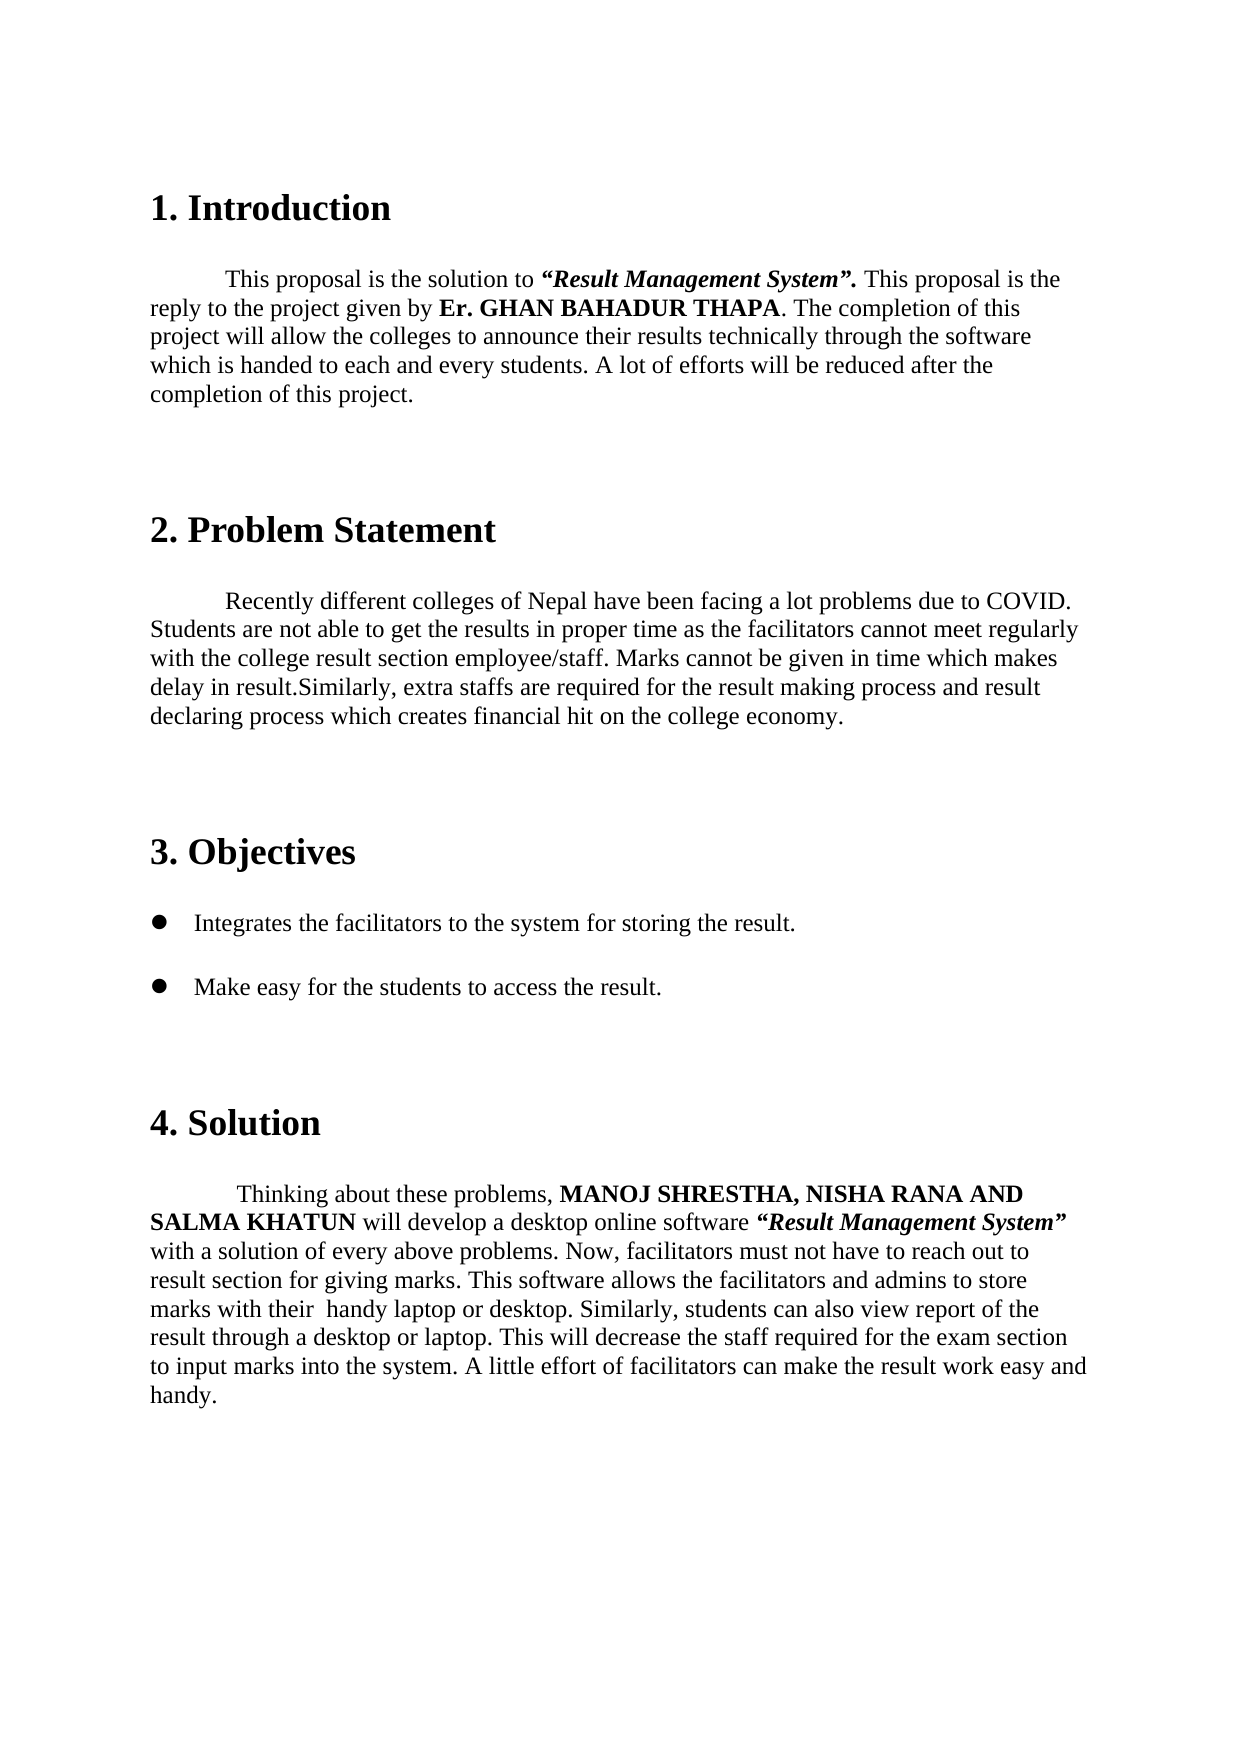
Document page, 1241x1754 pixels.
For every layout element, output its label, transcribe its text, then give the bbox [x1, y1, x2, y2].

text This proposal is the solution to “Result Management System”. This proposal is the reply to the project given by Er. GHAN BAHADUR THAPA. The completion of this project will allow the colleges to announce their results technically through the software which is handed to each and every students. A lot of efforts will be reduced after the completion of this project. [150, 264, 1090, 408]
subtitle Objectives [150, 829, 1090, 872]
subtitle Introduction [150, 185, 1090, 228]
list Make easy for the students to access the result. [150, 972, 1090, 1001]
list Integrates the facilitators to the system for storing the result. [150, 908, 1090, 936]
text Recently different colleges of Nepal have been facing a lot problems due to COVID. Students are not able to get the results in proper time as the facilitators cannot meet regularly with the college result section employee/staff. Marks cannot be given in time which makes delay in result.Similarly, extra staffs are required for the result making process and result declaring process which creates financial hit on the college economy. [150, 586, 1090, 729]
subtitle Solution [150, 1100, 1090, 1143]
text Thinking about these problems, MANOJ SHRESTHA, NISHA RANA AND SALMA KHATUN will develop a desktop online software “Result Management System” with a solution of every above problems. Now, facilitators must not have to reach out to result section for giving marks. This software allows the facilitators and admins to store marks with their handy laptop or desktop. Similarly, students can also view report of the result through a desktop or laptop. This will decrease the staff required for the exam section to input marks into the system. A little effort of facilitators can make the result work easy and handy. [150, 1179, 1090, 1409]
subtitle Problem Statement [150, 507, 1090, 550]
